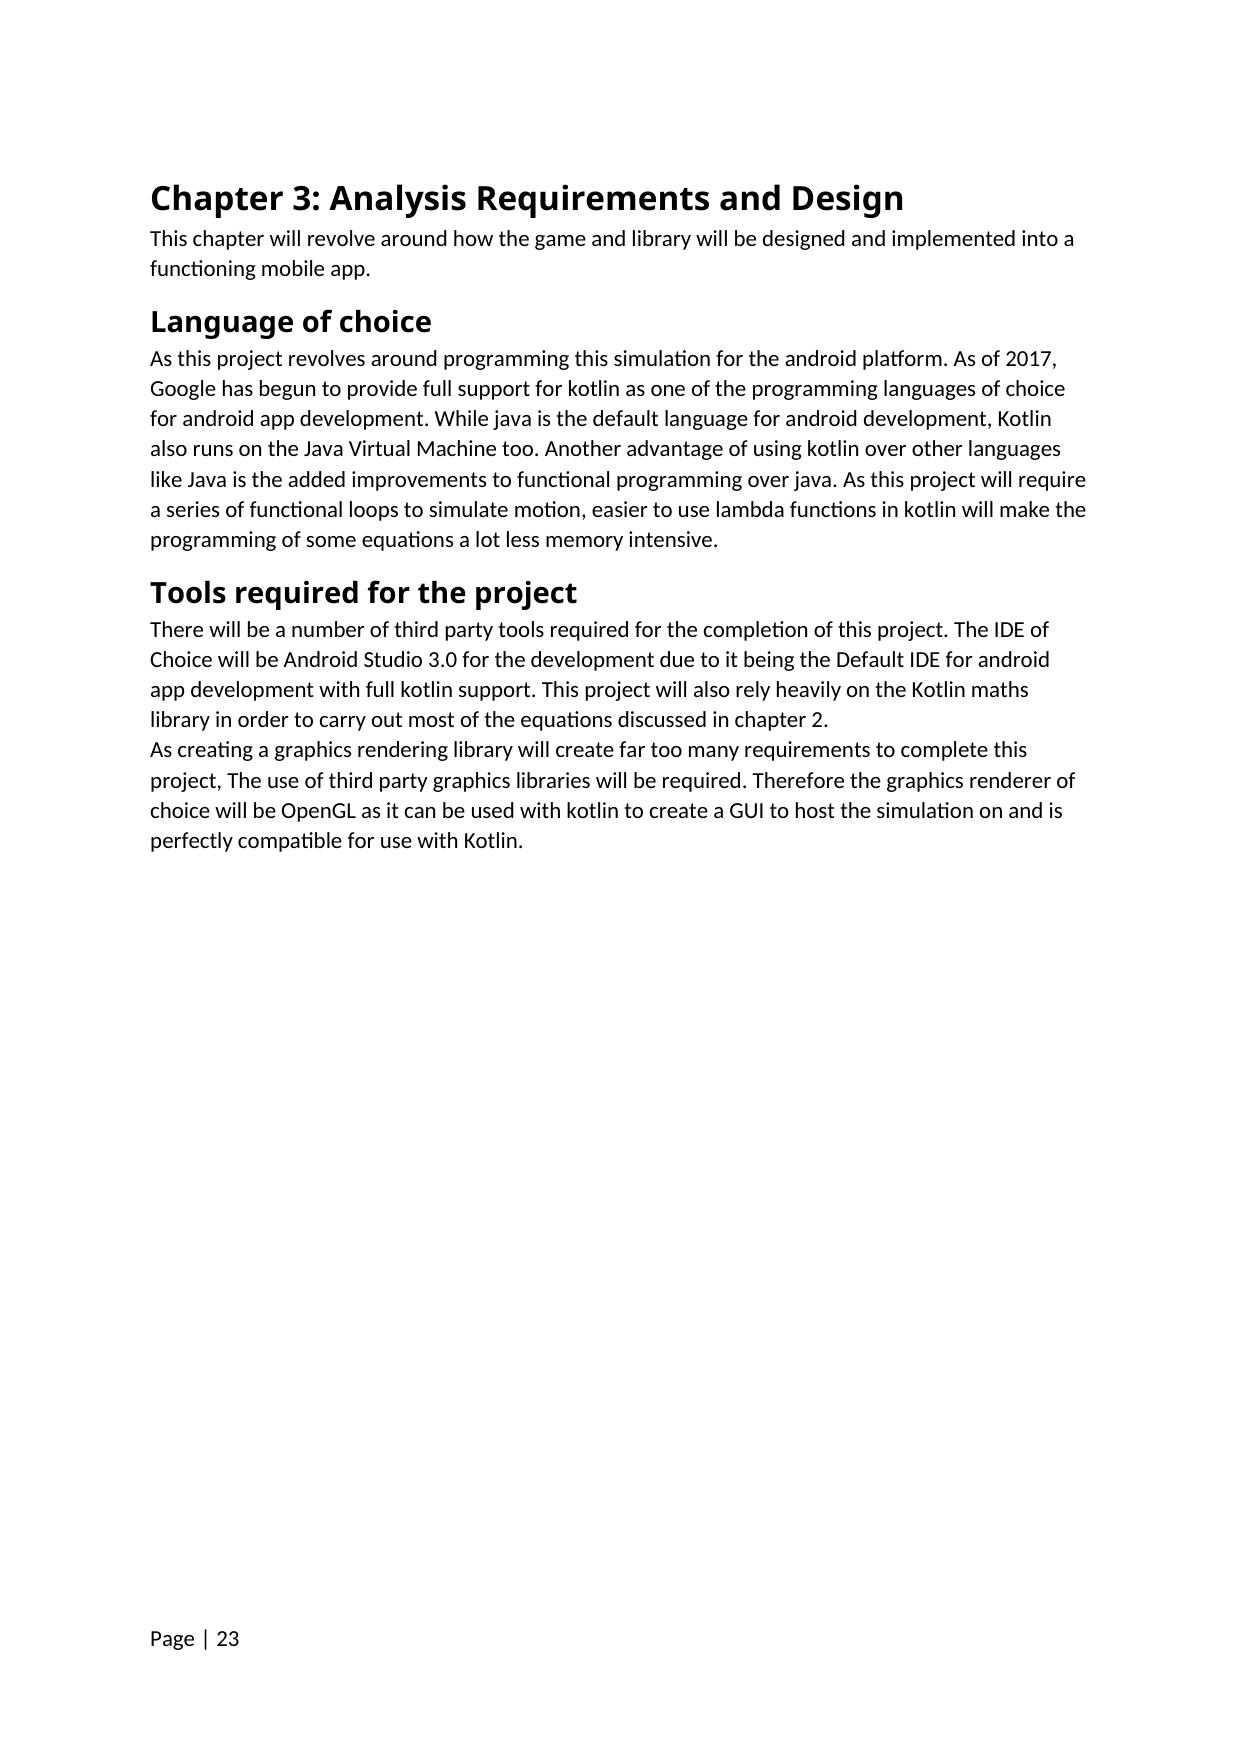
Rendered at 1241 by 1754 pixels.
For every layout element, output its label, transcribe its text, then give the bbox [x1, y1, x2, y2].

subtitle Tools required for the project [150, 572, 1090, 612]
subtitle Chapter 3: Analysis Requirements and Design [150, 175, 1090, 220]
text There will be a number of third party tools required for the completion of this project. The IDE of Choice will be Android Studio 3.0 for the development due to it being the Default IDE for android app development with full kotlin support. This project will also rely heavily on the Kotlin maths library in order to carry out most of the equations discussed in chapter 2. As creating a graphics rendering library will create far too many requirements to complete this project, The use of third party graphics libraries will be required. Therefore the graphics renderer of choice will be OpenGL as it can be used with kotlin to create a GUI to host the simulation on and is perfectly compatible for use with Kotlin. [150, 615, 1090, 884]
text As this project revolves around programming this simulation for the android platform. As of 2017, Google has begun to provide full support for kotlin as one of the programming languages of choice for android app development. While java is the default language for android development, Kotlin also runs on the Java Virtual Machine too. Another advantage of using kotlin over other languages like Java is the added improvements to functional programming over java. As this project will require a series of functional loops to simulate motion, easier to use lambda functions in kotlin will make the programming of some equations a lot less memory intensive. [150, 344, 1090, 553]
text This chapter will revolve around how the game and library will be designed and implemented into a functioning mobile app. [150, 224, 1090, 282]
subtitle Language of choice [150, 301, 1090, 341]
